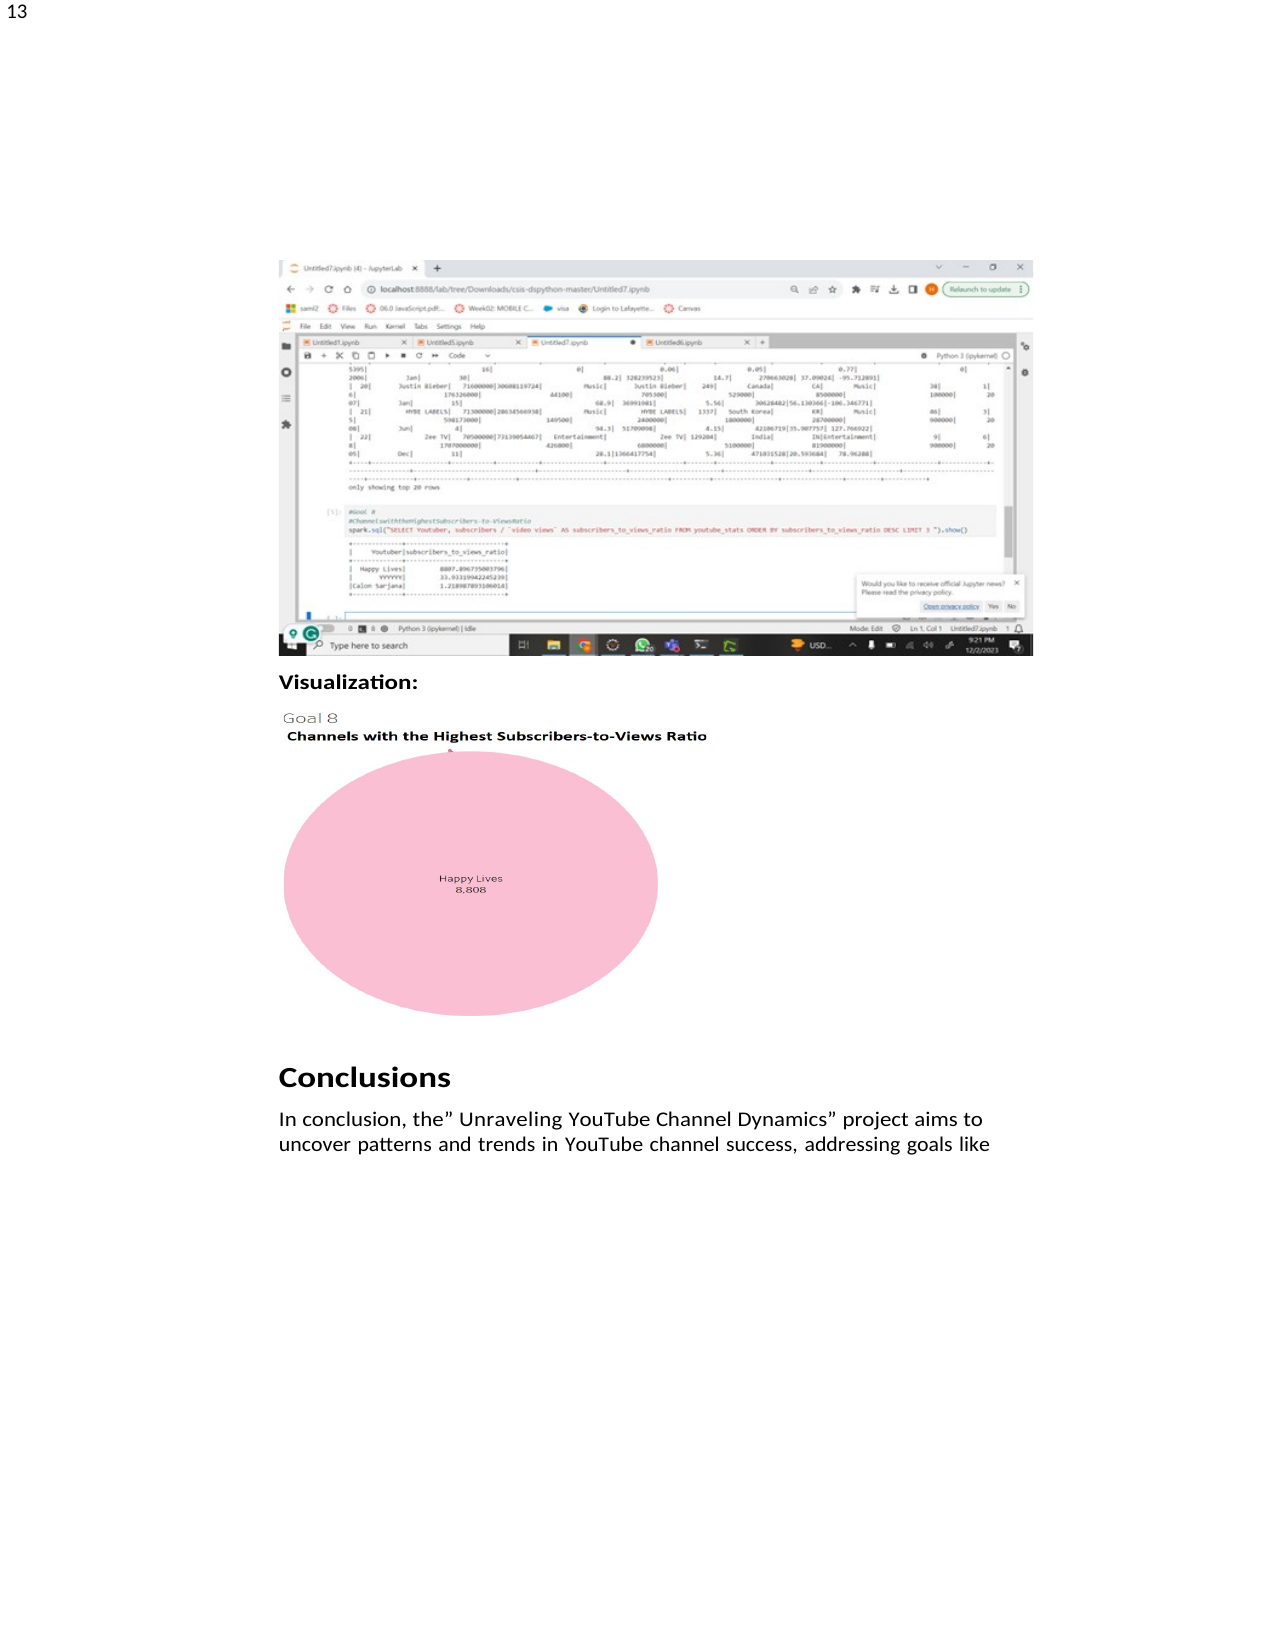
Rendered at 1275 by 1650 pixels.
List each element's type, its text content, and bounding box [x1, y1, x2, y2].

text In conclusion, the” Unraveling YouTube Channel Dynamics” project aims to uncover patterns and trends in YouTube channel success, addressing goals like [279, 1107, 992, 1157]
picture [278, 260, 1034, 656]
subtitle Conclusions [279, 1059, 1275, 1095]
picture [283, 713, 707, 1016]
text Visualization: [279, 669, 1275, 695]
